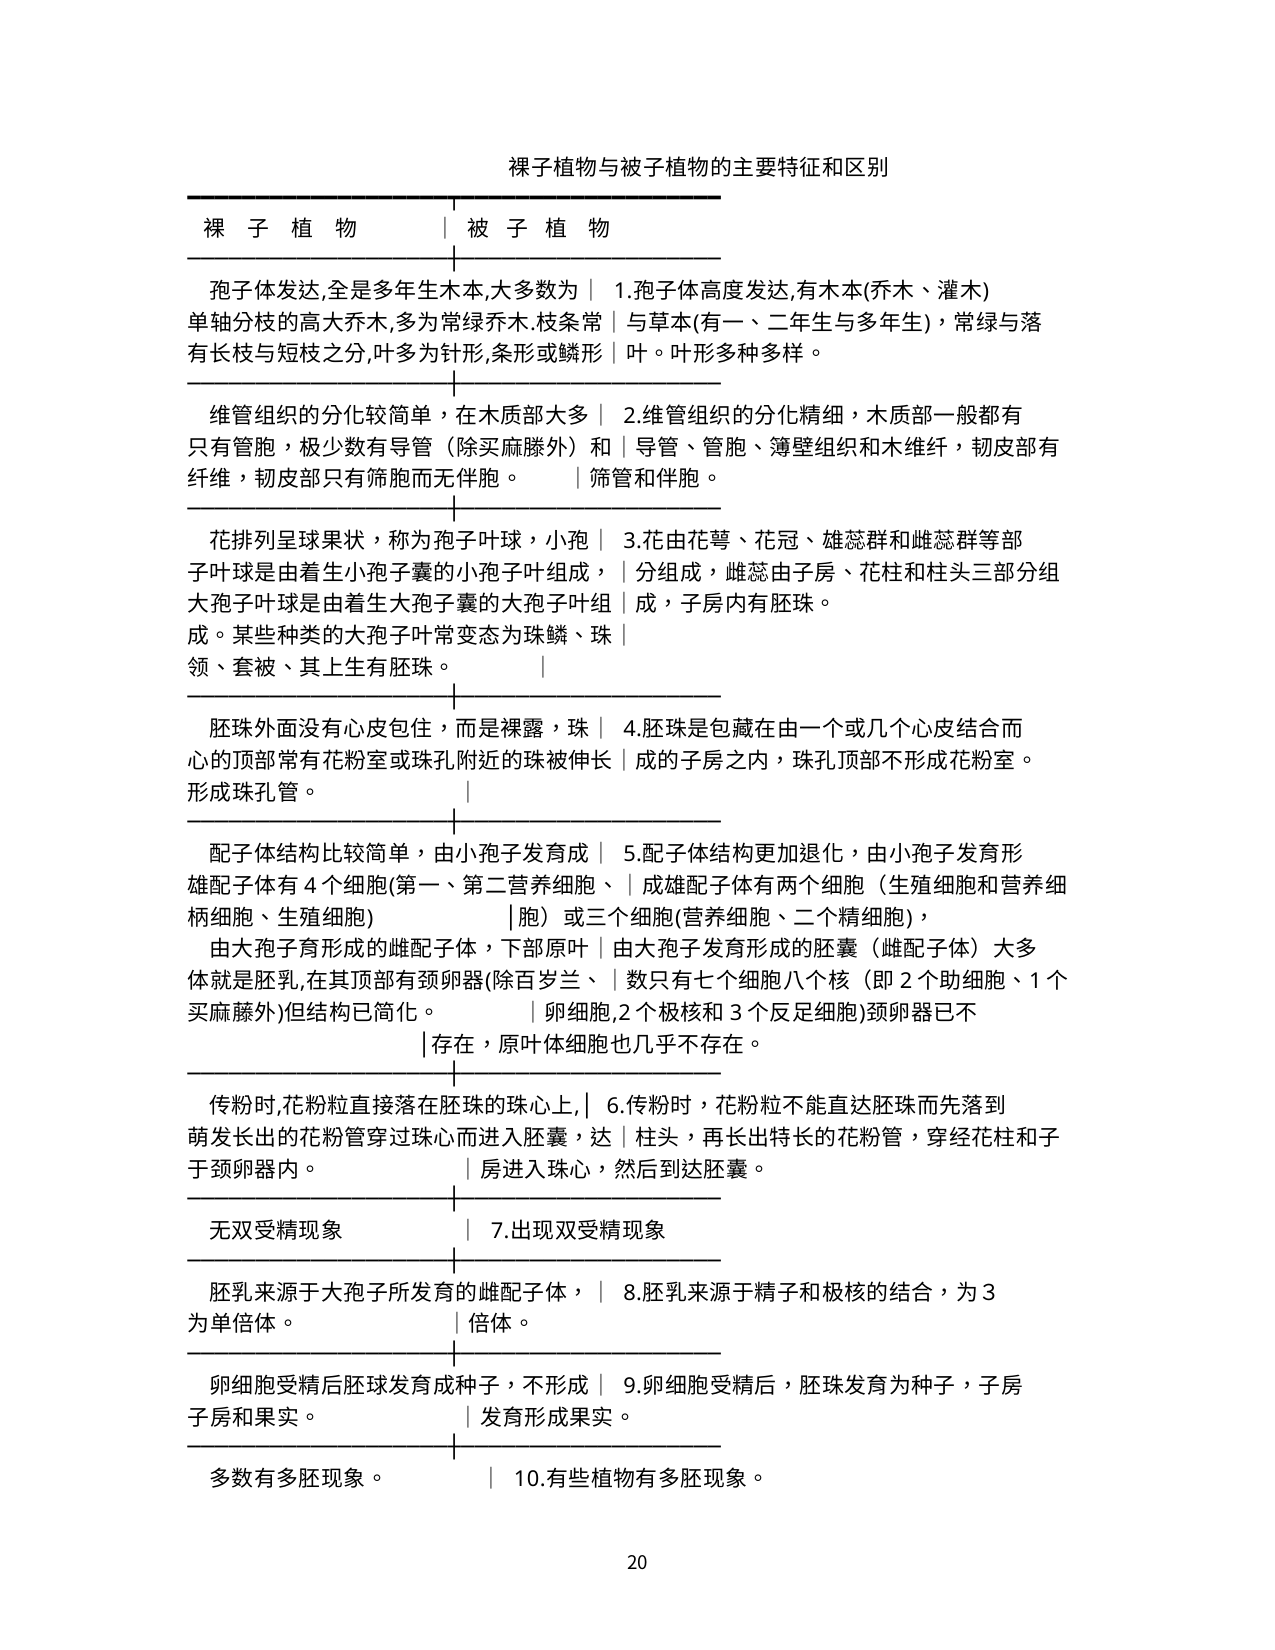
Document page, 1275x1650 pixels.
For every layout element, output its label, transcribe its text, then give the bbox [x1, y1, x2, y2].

text ───────────────────┼─────────────────── [187, 681, 1087, 711]
text 形成珠孔管。 │ [187, 774, 1087, 806]
text 多数有多胚现象。 │ 10.有些植物有多胚现象。 [187, 1461, 1087, 1493]
text 纤维，韧皮部只有筛胞而无伴胞。 │筛管和伴胞。 [187, 461, 1087, 493]
text ───────────────────┼─────────────────── [187, 806, 1087, 836]
text ───────────────────┼─────────────────── [187, 1058, 1087, 1088]
text 裸子植物与被子植物的主要特征和区别 [233, 150, 1087, 182]
text ───────────────────┼─────────────────── [187, 1183, 1087, 1213]
text 裸 子 植 物 │ 被 子 植 物 [187, 211, 1087, 243]
text 子房和果实。 │发育形成果实。 [187, 1399, 1087, 1431]
text 维管组织的分化较简单，在木质部大多│ 2.维管组织的分化精细，木质部一般都有 [187, 398, 1087, 430]
text 只有管胞，极少数有导管（除买麻滕外）和│导管、管胞、簿壁组织和木维纤，韧皮部有 [187, 430, 1087, 461]
text 心的顶部常有花粉室或珠孔附近的珠被伸长│成的子房之内，珠孔顶部不形成花粉室。 [187, 743, 1087, 774]
text ━━━━━━━━━━━━━━━━━━━┯━━━━━━━━━━━━━━━━━━━ [187, 182, 1087, 211]
text 胚珠外面没有心皮包住，而是裸露，珠│ 4.胚珠是包藏在由一个或几个心皮结合而 [187, 711, 1087, 743]
text 有长枝与短枝之分,叶多为针形,条形或鳞形│叶。叶形多种多样。 [187, 336, 1087, 368]
text 柄细胞、生殖细胞) │胞）或三个细胞(营养细胞、二个精细胞)， [187, 899, 1087, 931]
text 体就是胚乳,在其顶部有颈卵器(除百岁兰、│数只有七个细胞八个核（即2个助细胞、1个 [187, 963, 1087, 995]
text ───────────────────┼─────────────────── [187, 368, 1087, 398]
text 成。某些种类的大孢子叶常变态为珠鳞、珠│ [187, 618, 1087, 650]
text ───────────────────┼─────────────────── [187, 1245, 1087, 1274]
text 雄配子体有4个细胞(第一、第二营养细胞、│成雄配子体有两个细胞（生殖细胞和营养细 [187, 868, 1087, 899]
text ───────────────────┼─────────────────── [187, 1338, 1087, 1368]
text 买麻藤外)但结构已简化。 │卵细胞,2个极核和3个反足细胞)颈卵器已不 [187, 995, 1087, 1027]
text │存在，原叶体细胞也几乎不存在。 [187, 1027, 1087, 1058]
text 花排列呈球果状，称为孢子叶球，小孢│ 3.花由花萼、花冠、雄蕊群和雌蕊群等部 [187, 523, 1087, 555]
text 萌发长出的花粉管穿过珠心而进入胚囊，达│柱头，再长出特长的花粉管，穿经花柱和子 [187, 1120, 1087, 1152]
text 于颈卵器内。 │房进入珠心，然后到达胚囊。 [187, 1152, 1087, 1183]
text 为单倍体。 │倍体。 [187, 1306, 1087, 1338]
text 大孢子叶球是由着生大孢子囊的大孢子叶组│成，子房内有胚珠。 [187, 586, 1087, 618]
text 传粉时,花粉粒直接落在胚珠的珠心上,│ 6.传粉时，花粉粒不能直达胚珠而先落到 [187, 1088, 1087, 1120]
text ───────────────────┼─────────────────── [187, 493, 1087, 523]
text 由大孢子育形成的雌配子体，下部原叶│由大孢子发育形成的胚囊（雌配子体）大多 [187, 931, 1087, 963]
text 卵细胞受精后胚球发育成种子，不形成│ 9.卵细胞受精后，胚珠发育为种子，子房 [187, 1368, 1087, 1399]
text 领、套被、其上生有胚珠。 │ [187, 650, 1087, 681]
text 孢子体发达,全是多年生木本,大多数为│ 1.孢子体高度发达,有木本(乔木、灌木) [187, 273, 1087, 305]
text 无双受精现象 │ 7.出现双受精现象 [187, 1213, 1087, 1245]
text 配子体结构比较简单，由小孢子发育成│ 5.配子体结构更加退化，由小孢子发育形 [187, 836, 1087, 868]
text 子叶球是由着生小孢子囊的小孢子叶组成，│分组成，雌蕊由子房、花柱和柱头三部分组 [187, 555, 1087, 586]
text 单轴分枝的高大乔木,多为常绿乔木.枝条常│与草本(有一、二年生与多年生)，常绿与落 [187, 305, 1087, 336]
text 胚乳来源于大孢子所发育的雌配子体，│ 8.胚乳来源于精子和极核的结合，为３ [187, 1274, 1087, 1306]
text ───────────────────┼─────────────────── [187, 1431, 1087, 1461]
text ───────────────────┼─────────────────── [187, 243, 1087, 273]
